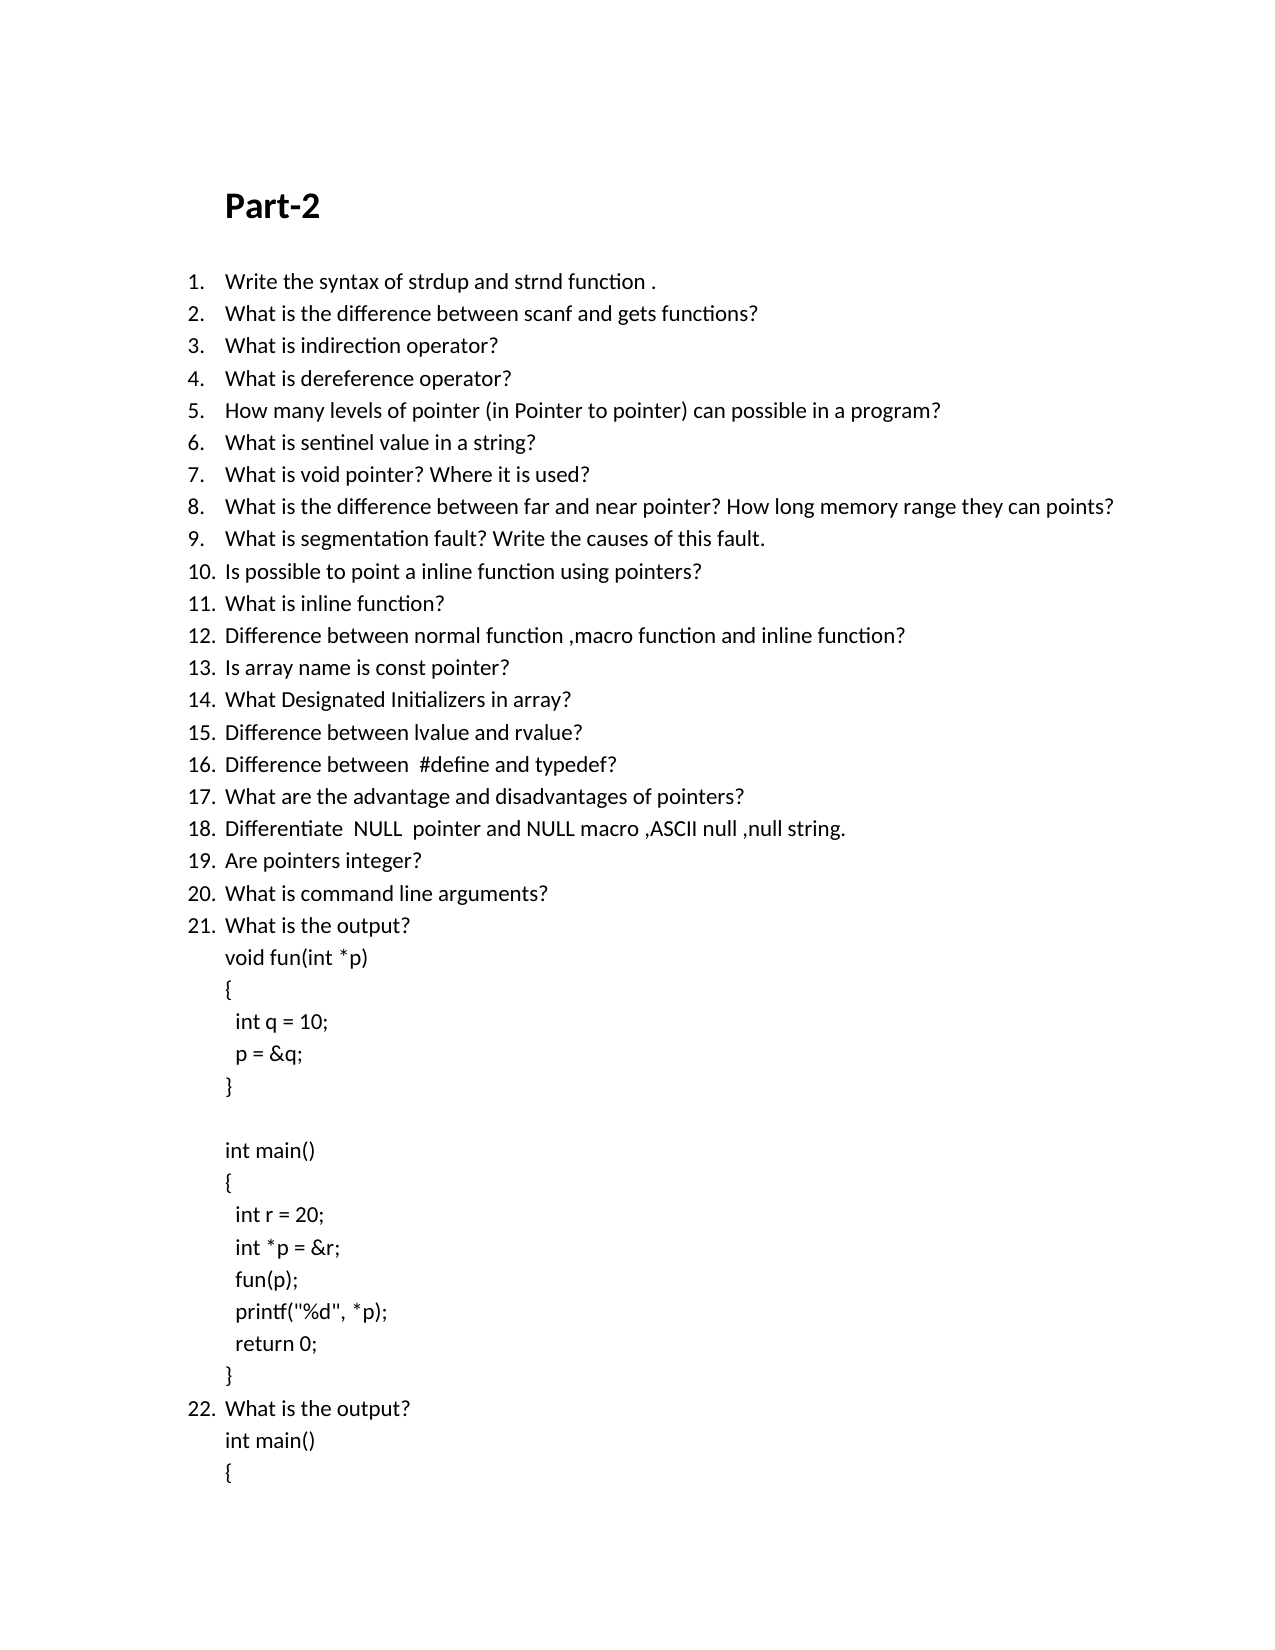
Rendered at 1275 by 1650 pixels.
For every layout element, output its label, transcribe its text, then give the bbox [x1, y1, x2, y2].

list What is dereference operator? [187, 364, 1125, 392]
list What is the output? [187, 911, 1125, 939]
list { [225, 975, 1125, 1003]
list return 0; [225, 1329, 1125, 1357]
list Part-2 [225, 182, 1125, 228]
list What is the difference between scanf and gets functions? [187, 299, 1125, 327]
list Write the syntax of strdup and strnd function . [187, 267, 1125, 295]
list What is command line arguments? [187, 879, 1125, 907]
list What is indirection operator? [187, 331, 1125, 359]
list What are the advantage and disadvantages of pointers? [187, 782, 1125, 810]
list fun(p); [225, 1265, 1125, 1293]
list Are pointers integer? [187, 846, 1125, 874]
list int r = 20; [225, 1201, 1125, 1228]
list Is possible to point a inline function using pointers? [187, 557, 1125, 585]
list What Designated Initializers in array? [187, 686, 1125, 713]
list int main() [225, 1136, 1125, 1164]
list void fun(int *p) [225, 943, 1125, 971]
list What is segmentation fault? Write the causes of this fault. [187, 524, 1125, 553]
list What is inline function? [187, 589, 1125, 617]
list What is the difference between far and near pointer? How long memory range they can points? [187, 492, 1125, 520]
list What is the output? [187, 1394, 1125, 1422]
list Differentiate NULL pointer and NULL macro ,ASCII null ,null string. [187, 814, 1125, 842]
list } [225, 1361, 1125, 1389]
list p = &q; [225, 1039, 1125, 1068]
list printf("%d", *p); [225, 1297, 1125, 1325]
list How many levels of pointer (in Pointer to pointer) can possible in a program? [187, 396, 1125, 424]
list { [225, 1458, 1125, 1486]
list Difference between #define and typedef? [187, 750, 1125, 778]
list Is array name is const pointer? [187, 653, 1125, 681]
list } [225, 1072, 1125, 1100]
list int q = 10; [225, 1007, 1125, 1035]
list int *p = &r; [225, 1233, 1125, 1261]
list int main() [225, 1426, 1125, 1454]
list { [225, 1168, 1125, 1196]
list Difference between lvalue and rvalue? [187, 718, 1125, 746]
list Difference between normal function ,macro function and inline function? [187, 621, 1125, 649]
list What is sentinel value in a string? [187, 428, 1125, 456]
list What is void pointer? Where it is used? [187, 460, 1125, 488]
